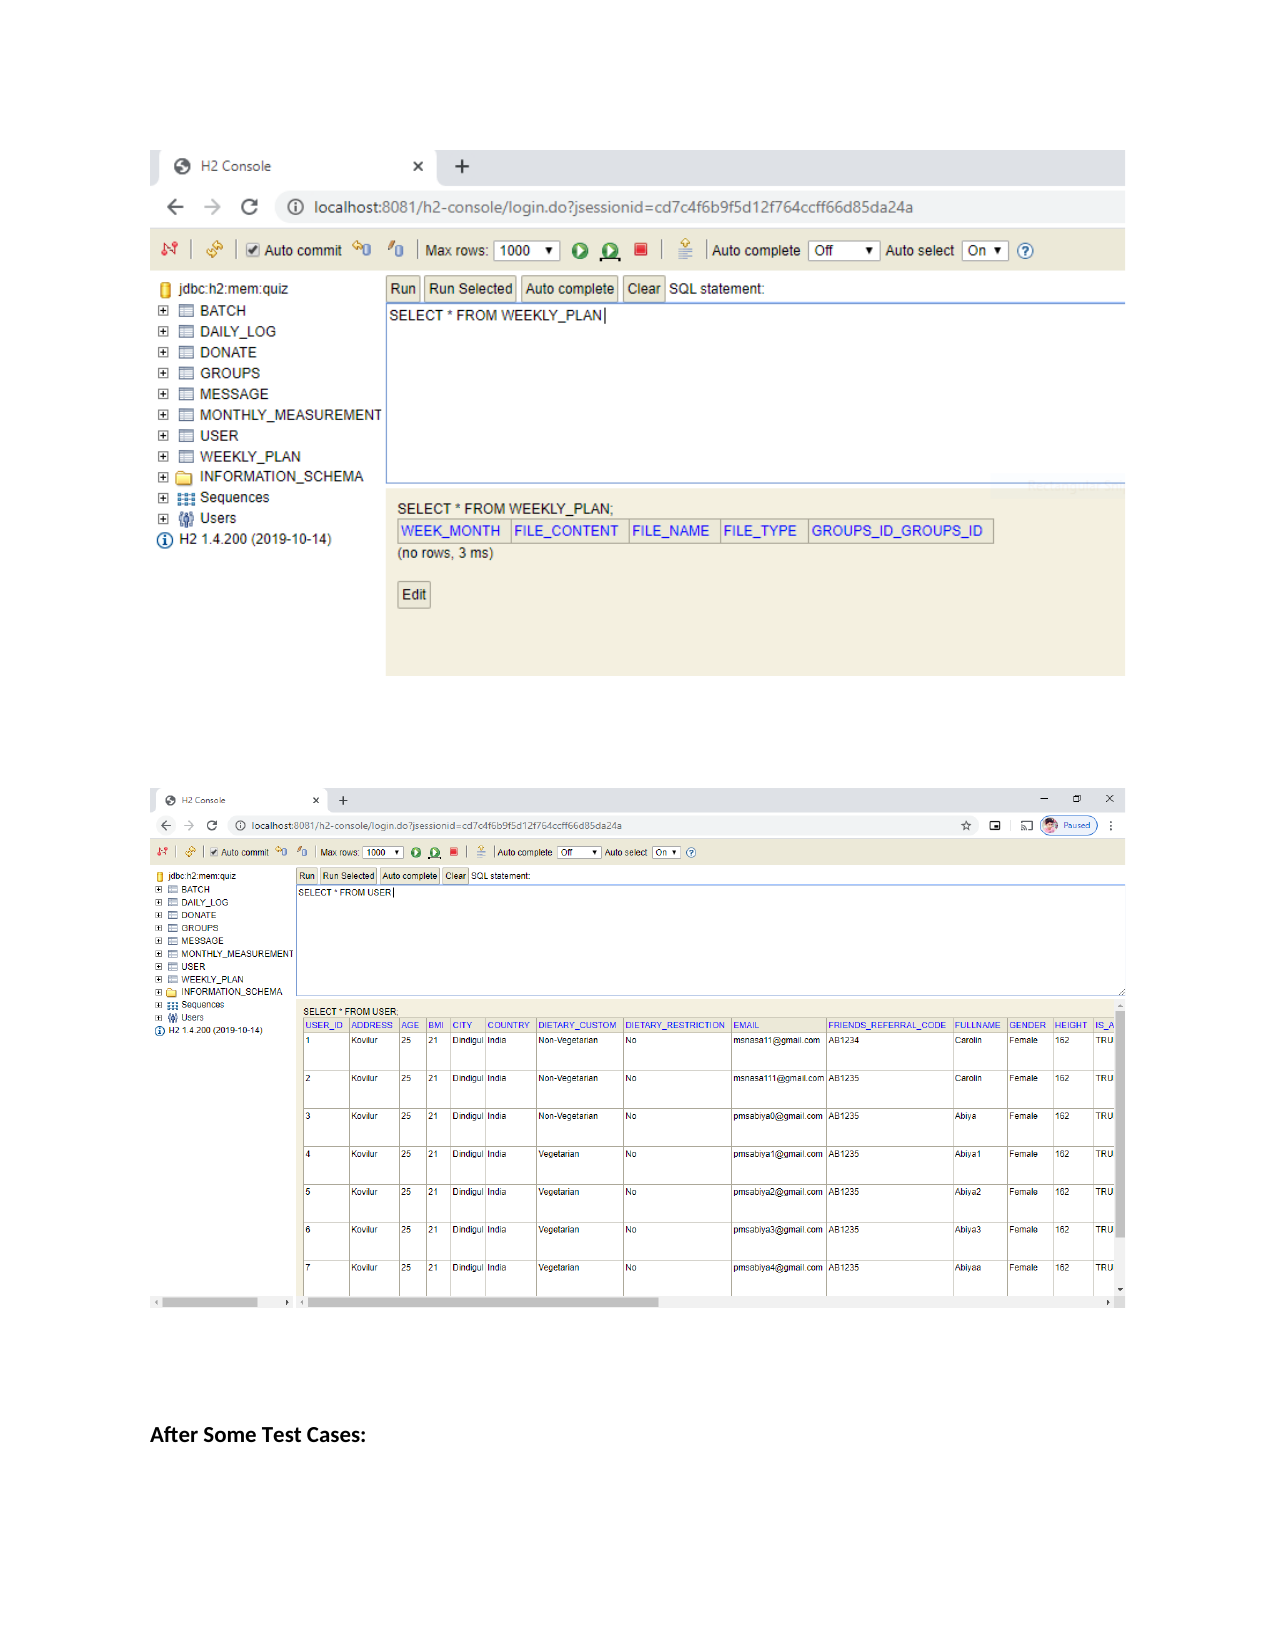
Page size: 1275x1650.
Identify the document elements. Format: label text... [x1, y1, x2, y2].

text After Some Test Cases: [150, 1420, 1125, 1448]
picture [150, 150, 1125, 676]
picture [150, 788, 1125, 1308]
